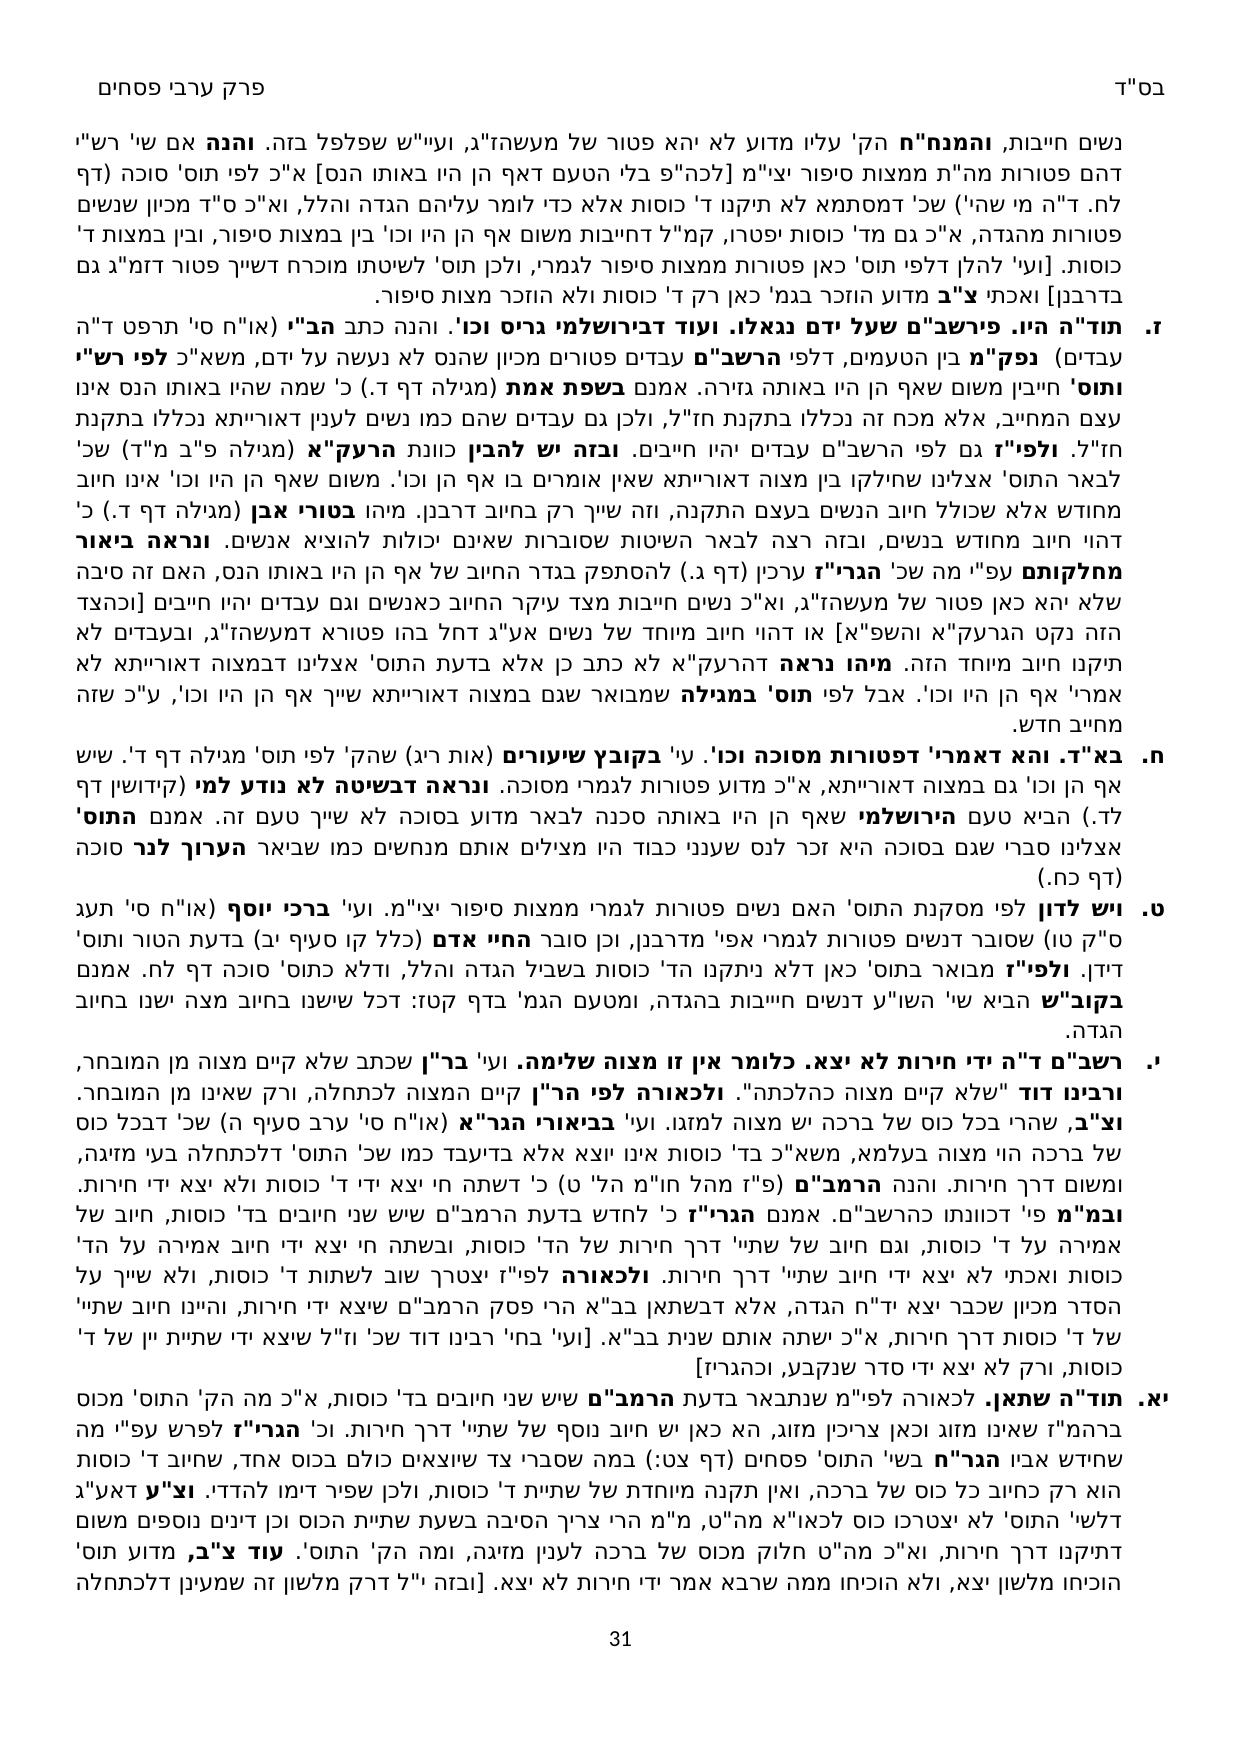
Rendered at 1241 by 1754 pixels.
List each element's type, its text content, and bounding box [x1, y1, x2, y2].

list בא"ד. והא דאמרי' דפטורות מסוכה וכו'. עי' בקובץ שיעורים (אות ריג) שהק' לפי תוס' מגילה דף ד'. שיש אף הן וכו' גם במצוה דאורייתא, א"כ מדוע פטורות לגמרי מסוכה. ונראה דבשיטה לא נודע למי (קידושין דף לד.) הביא טעם הירושלמי שאף הן היו באותה סכנה לבאר מדוע בסוכה לא שייך טעם זה. אמנם התוס' אצלינו סברי שגם בסוכה היא זכר לנס שענני כבוד היו מצילים אותם מנחשים כמו שביאר הערוך לנר סוכה (דף כח.) [75, 742, 1153, 891]
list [75, 1385, 1153, 1596]
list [75, 129, 1153, 309]
list רשב"ם ד"ה ידי חירות לא יצא. כלומר אין זו מצוה שלימה. ועי' בר"ן שכתב שלא קיים מצוה מן המובחר, ורבינו דוד "שלא קיים מצוה כהלכתה". ולכאורה לפי הר"ן קיים המצוה לכתחלה, ורק שאינו מן המובחר. וצ"ב, שהרי בכל כוס של ברכה יש מצוה למזגו. ועי' בביאורי הגר"א (או"ח סי' ערב סעיף ה) שכ' דבכל כוס של ברכה הוי מצוה בעלמא, משא"כ בד' כוסות אינו יוצא אלא בדיעבד כמו שכ' התוס' דלכתחלה בעי מזיגה, ומשום דרך חירות. והנה הרמב"ם (פ"ז מהל חו"מ הל' ט) כ' דשתה חי יצא ידי ד' כוסות ולא יצא ידי חירות. ובמ"מ פי' דכוונתו כהרשב"ם. אמנם הגרי"ז כ' לחדש בדעת הרמב"ם שיש שני חיובים בד' כוסות, חיוב של אמירה על ד' כוסות, וגם חיוב של שתיי' דרך חירות של הד' כוסות, ובשתה חי יצא ידי חיוב אמירה על הד' כוסות ואכתי לא יצא ידי חיוב שתיי' דרך חירות. ולכאורה לפי"ז יצטרך שוב לשתות ד' כוסות, ולא שייך על הסדר מכיון שכבר יצא יד"ח הגדה, אלא דבשתאן בב"א הרי פסק הרמב"ם שיצא ידי חירות, והיינו חיוב שתיי' של ד' כוסות דרך חירות, א"כ ישתה אותם שנית בב"א. [ועי' בחי' רבינו דוד שכ' וז"ל שיצא ידי שתיית יין של ד' כוסות, ורק לא יצא ידי סדר שנקבע, וכהגריז] [75, 1048, 1153, 1381]
list תוד"ה היו. פירשב"ם שעל ידם נגאלו. ועוד דבירושלמי גריס וכו'. והנה כתב הב"י (או"ח סי' תרפט ד"ה עבדים) נפק"מ בין הטעמים, דלפי הרשב"ם עבדים פטורים מכיון שהנס לא נעשה על ידם, משא"כ לפי רש"י ותוס' חייבין משום שאף הן היו באותה גזירה. אמנם בשפת אמת (מגילה דף ד.) כ' שמה שהיו באותו הנס אינו עצם המחייב, אלא מכח זה נכללו בתקנת חז"ל, ולכן גם עבדים שהם כמו נשים לענין דאורייתא נכללו בתקנת חז"ל. ולפי"ז גם לפי הרשב"ם עבדים יהיו חייבים. ובזה יש להבין כוונת הרעק"א (מגילה פ"ב מ"ד) שכ' לבאר התוס' אצלינו שחילקו בין מצוה דאורייתא שאין אומרים בו אף הן וכו'. משום שאף הן היו וכו' אינו חיוב מחודש אלא שכולל חיוב הנשים בעצם התקנה, וזה שייך רק בחיוב דרבנן. מיהו בטורי אבן (מגילה דף ד.) כ' דהוי חיוב מחודש בנשים, ובזה רצה לבאר השיטות שסוברות שאינם יכולות להוציא אנשים. ונראה ביאור מחלקותם עפ"י מה שכ' הגרי"ז ערכין (דף ג.) להסתפק בגדר החיוב של אף הן היו באותו הנס, האם זה סיבה שלא יהא כאן פטור של מעשהז"ג, וא"כ נשים חייבות מצד עיקר החיוב כאנשים וגם עבדים יהיו חייבים [וכהצד הזה נקט הגרעק"א והשפ"א] או דהוי חיוב מיוחד של נשים אע"ג דחל בהו פטורא דמעשהז"ג, ובעבדים לא תיקנו חיוב מיוחד הזה. מיהו נראה דהרעק"א לא כתב כן אלא בדעת התוס' אצלינו דבמצוה דאורייתא לא אמרי' אף הן היו וכו'. אבל לפי תוס' במגילה שמבואר שגם במצוה דאורייתא שייך אף הן היו וכו', ע"כ שזה מחייב חדש. [75, 313, 1153, 738]
list ויש לדון לפי מסקנת התוס' האם נשים פטורות לגמרי ממצות סיפור יצי"מ. ועי' ברכי יוסף (או"ח סי' תעג ס"ק טו) שסובר דנשים פטורות לגמרי אפי' מדרבנן, וכן סובר החיי אדם (כלל קו סעיף יב) בדעת הטור ותוס' דידן. ולפי"ז מבואר בתוס' כאן דלא ניתקנו הד' כוסות בשביל הגדה והלל, ודלא כתוס' סוכה דף לח. אמנם בקוב"ש הביא שי' השו"ע דנשים חיייבות בהגדה, ומטעם הגמ' בדף קטז: דכל שישנו בחיוב מצה ישנו בחיוב הגדה. [75, 895, 1153, 1044]
